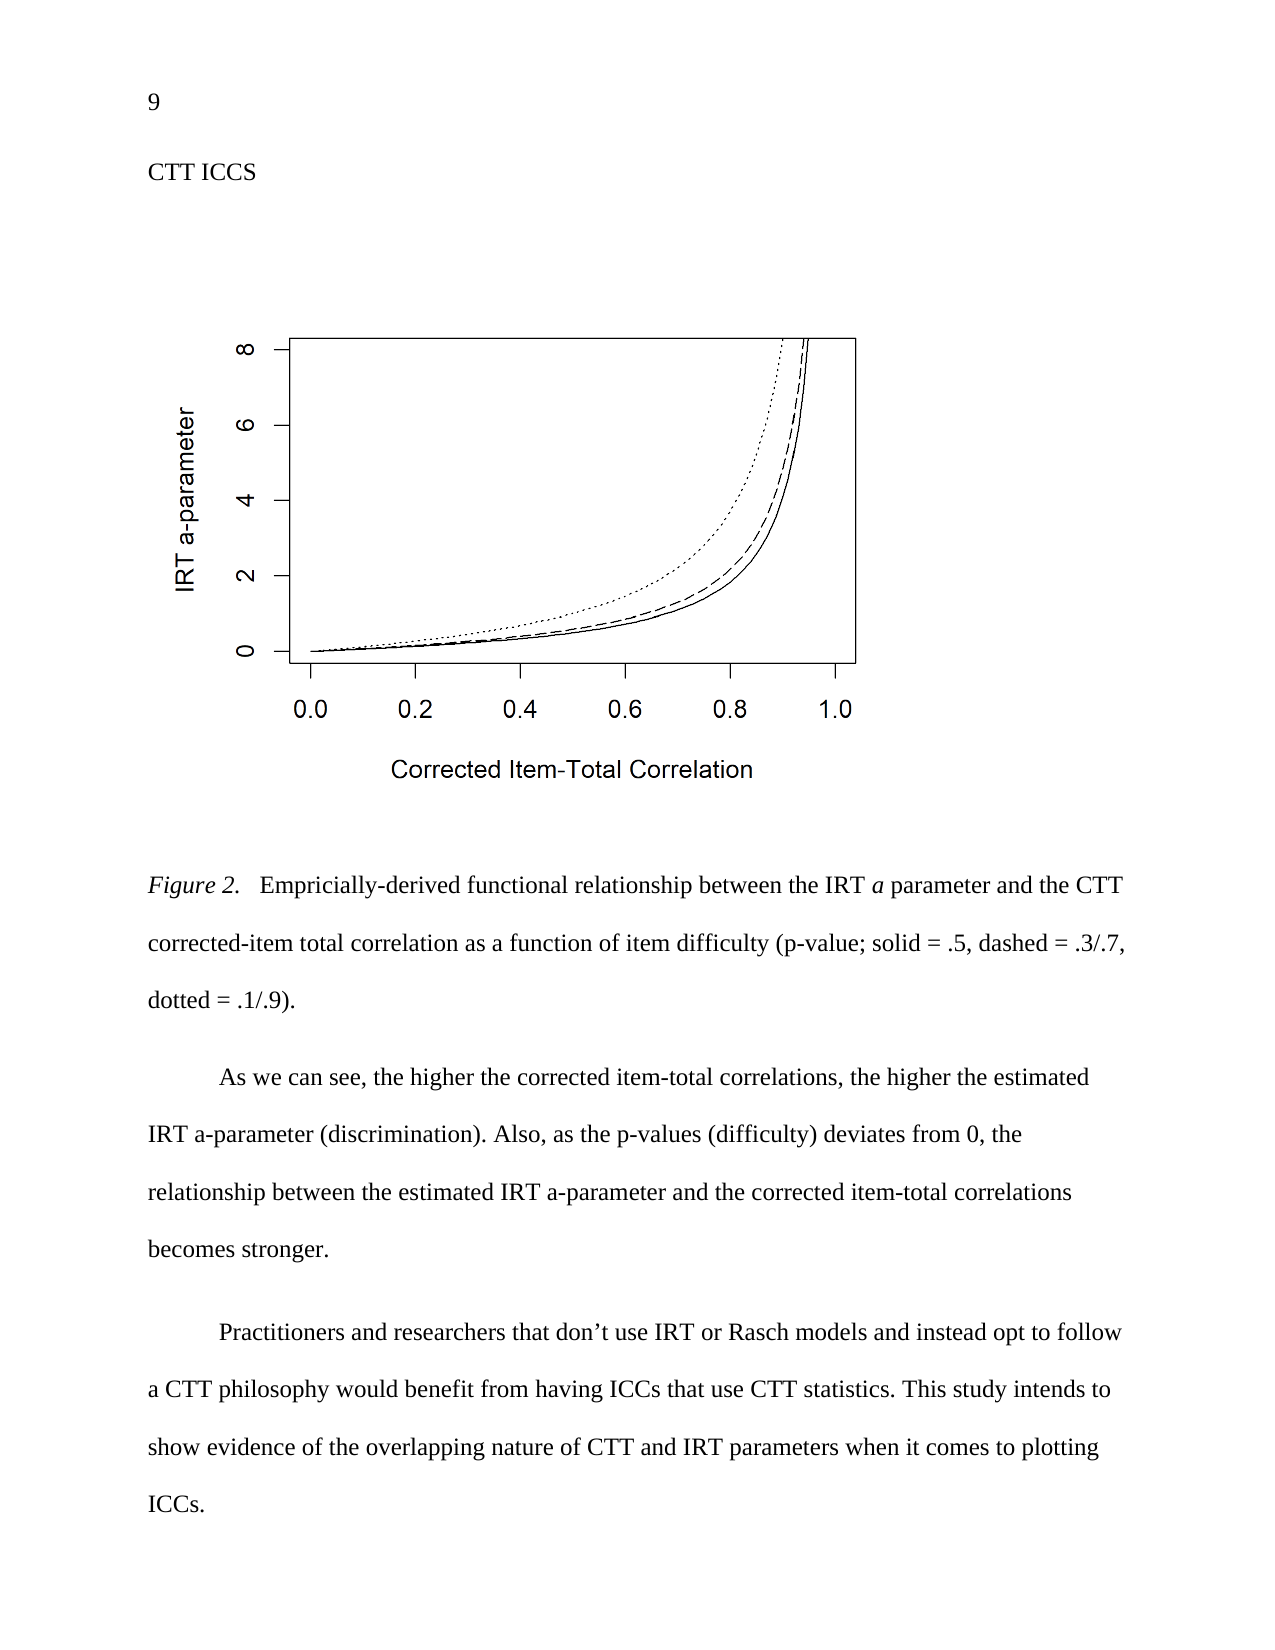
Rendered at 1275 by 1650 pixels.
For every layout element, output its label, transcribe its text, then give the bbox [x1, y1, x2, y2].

text Practitioners and researchers that don’t use IRT or Rasch models and instead opt to follow a CTT philosophy would benefit from having ICCs that use CTT statistics. This study intends to show evidence of the overlapping nature of CTT and IRT parameters when it comes to plotting ICCs. [148, 1317, 1127, 1518]
picture [166, 215, 919, 817]
text Figure 2. Empricially-derived functional relationship between the IRT a parameter and the CTT corrected-item total correlation as a function of item difficulty (p-value; solid = .5, dashed = .3/.7, dotted = .1/.9). [148, 871, 1127, 1014]
text As we can see, the higher the corrected item-total correlations, the higher the estimated IRT a-parameter (discrimination). Also, as the p-values (difficulty) deviates from 0, the relationship between the estimated IRT a-parameter and the corrected item-total correlations becomes stronger. [148, 1062, 1127, 1263]
